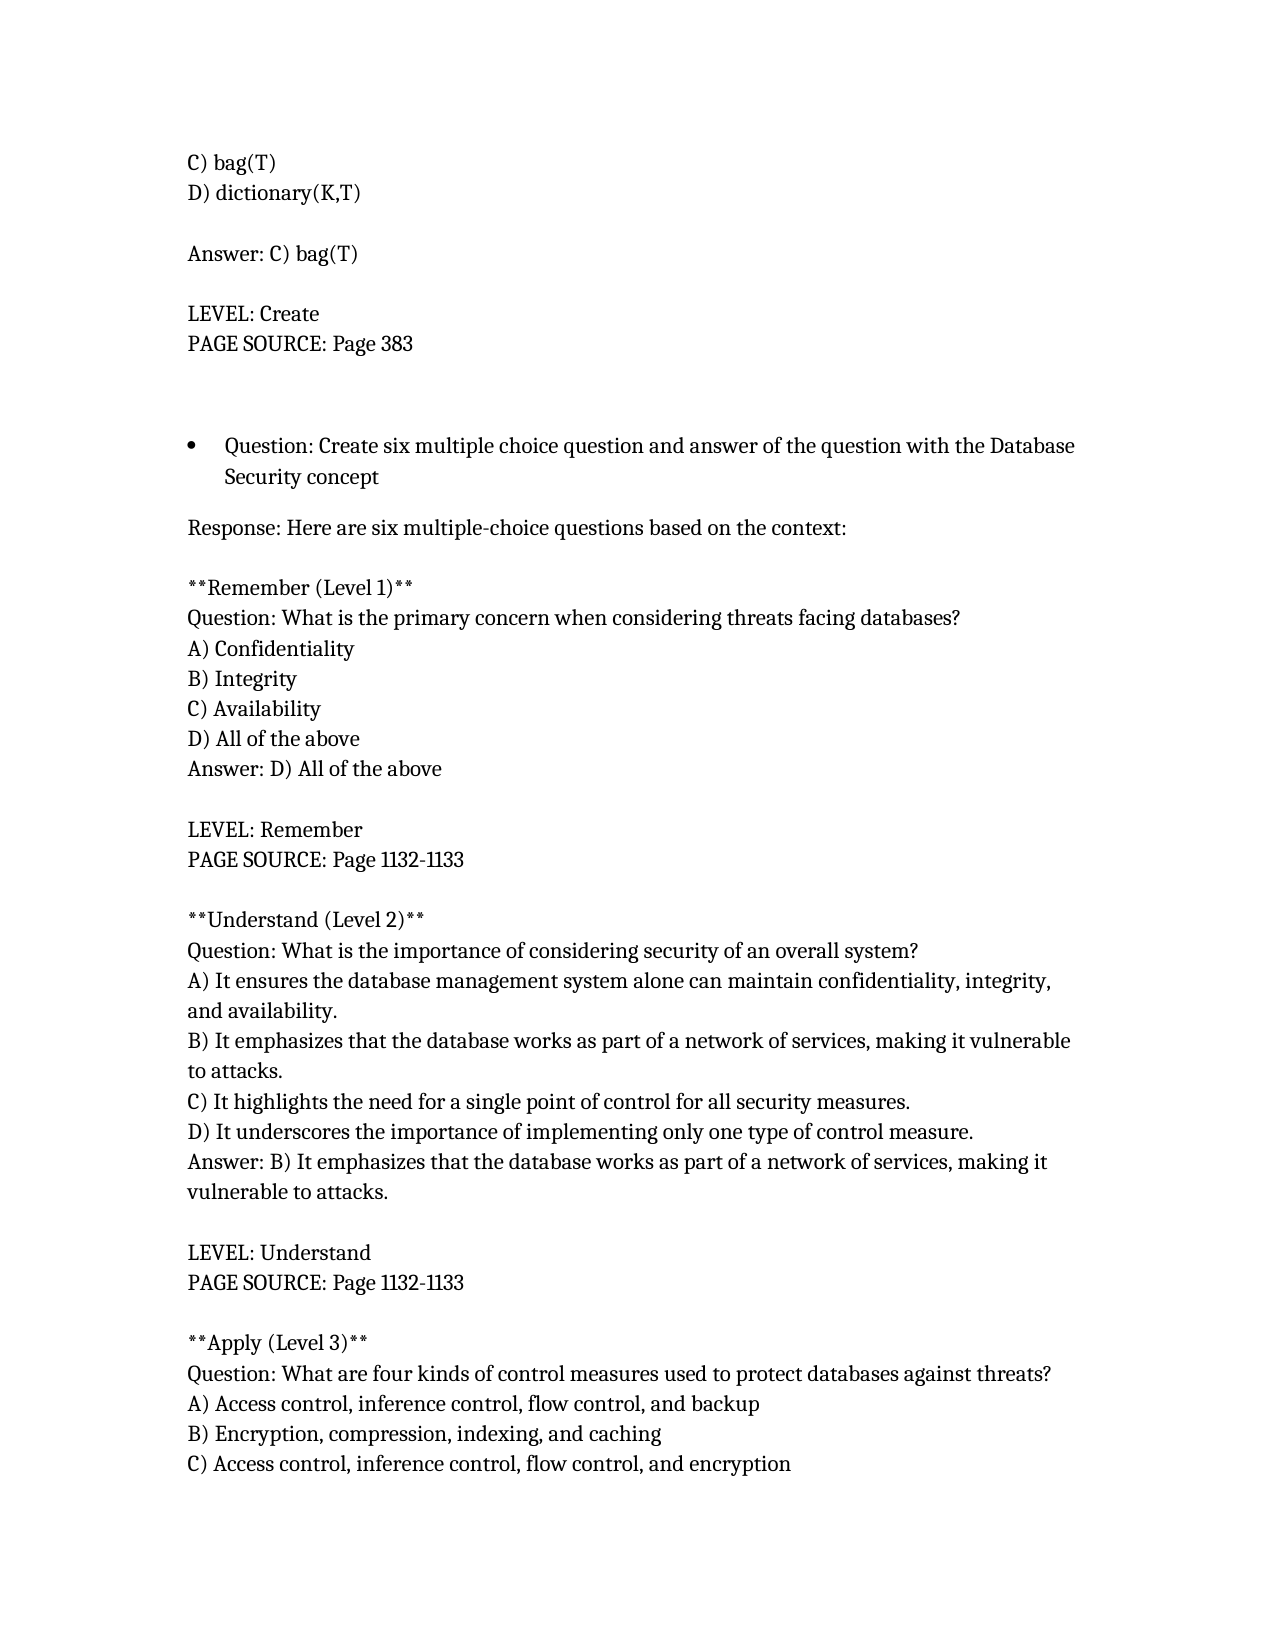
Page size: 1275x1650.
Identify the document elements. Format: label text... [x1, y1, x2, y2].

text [187, 150, 1087, 358]
list Question: Create six multiple choice question and answer of the question with the Database Security concept [187, 433, 1087, 490]
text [187, 514, 1087, 1477]
